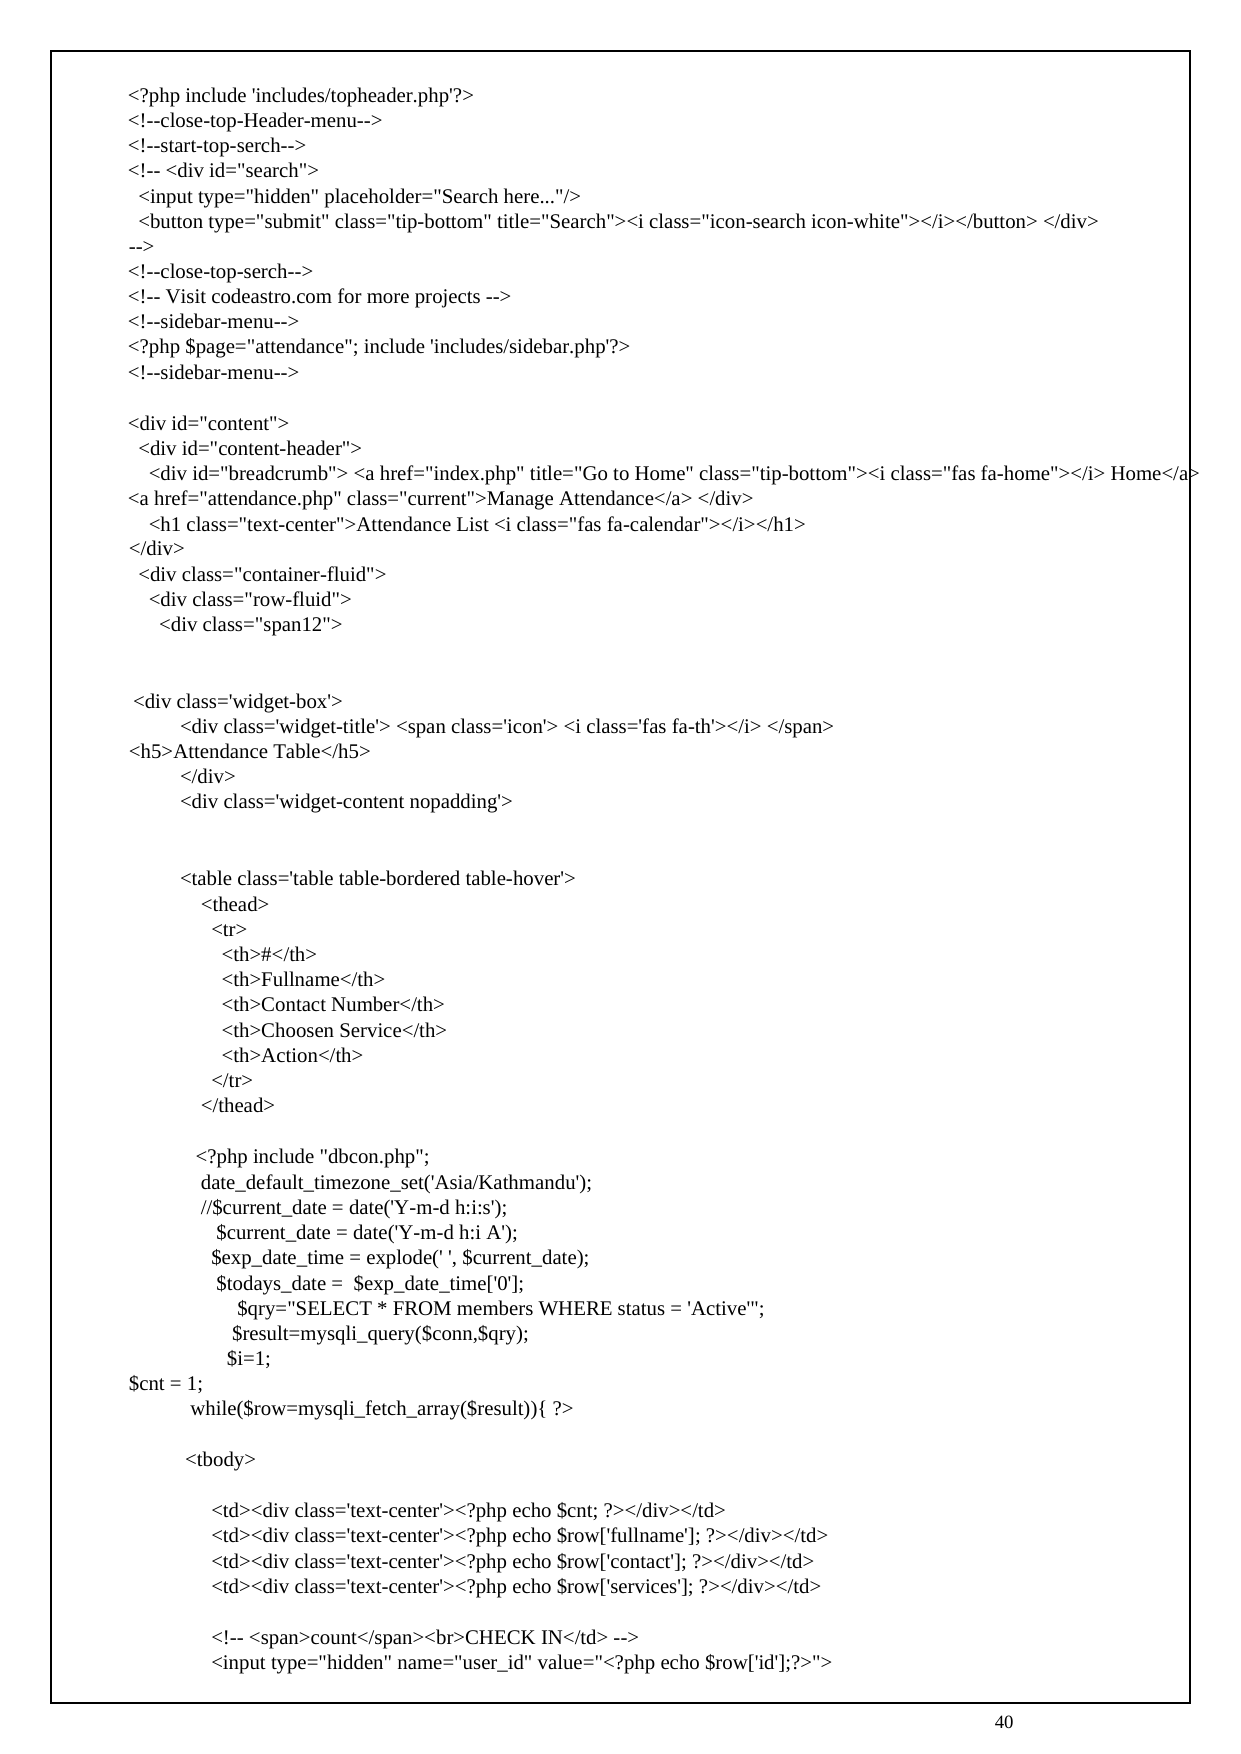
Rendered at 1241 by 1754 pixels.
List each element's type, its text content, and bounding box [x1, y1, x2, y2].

text <!-- Visit codeastro.com for more projects --> [128, 284, 1204, 308]
text <th>Contact Number</th> [128, 992, 1204, 1016]
text <div class='widget-title'> <span class='icon'> <i class='fas fa-th'></i> </span> <h5>Attendance Table</h5> [128, 714, 980, 763]
text <div class='widget-box'> [128, 689, 1204, 713]
text <tbody> [128, 1447, 1204, 1471]
text <th>#</th> [128, 942, 1204, 966]
text date_default_timezone_set('Asia/Kathmandu'); [128, 1169, 1204, 1194]
text </thead> [128, 1093, 1204, 1117]
text <!-- <span>count</span><br>CHECK IN</td> --> [128, 1625, 1204, 1649]
text <h1 class="text-center">Attendance List <i class="fas fa-calendar"></i></h1> </div> [128, 512, 868, 560]
text $exp_date_time = explode(' ', $current_date); [128, 1245, 1204, 1269]
text <?php include 'includes/topheader.php'?> [128, 83, 1204, 107]
text <table class='table table-bordered table-hover'> [128, 866, 1204, 890]
text <?php include "dbcon.php"; [128, 1144, 1204, 1168]
text //$current_date = date('Y-m-d h:i:s'); [128, 1195, 1204, 1219]
text $result=mysqli_query($conn,$qry); [128, 1321, 1204, 1345]
text <button type="submit" class="tip-bottom" title="Search"><i class="icon-search icon-white"></i></button> </div> --> [128, 209, 1101, 258]
text <?php $page="attendance"; include 'includes/sidebar.php'?> [128, 334, 1204, 358]
text </div> [128, 764, 1204, 788]
text <td><div class='text-center'><?php echo $row['fullname']; ?></div></td> [128, 1523, 1204, 1547]
text <td><div class='text-center'><?php echo $row['contact']; ?></div></td> [128, 1549, 1204, 1573]
text </tr> [128, 1068, 1204, 1092]
text <th>Action</th> [128, 1043, 1204, 1067]
text <div class="row-fluid"> [128, 587, 1204, 611]
text <div id="content-header"> [128, 436, 1204, 460]
text <div class="span12"> [128, 612, 1204, 636]
text <th>Fullname</th> [128, 967, 1204, 991]
text <a href="attendance.php" class="current">Manage Attendance</a> </div> [128, 486, 1204, 510]
text <thead> [128, 892, 1204, 916]
text <input type="hidden" name="user_id" value="<?php echo $row['id'];?>"> [128, 1650, 1204, 1674]
text <div id="breadcrumb"> <a href="index.php" title="Go to Home" class="tip-bottom"><i class="fas fa-home"></i> Home</a> [128, 461, 1204, 485]
text <td><div class='text-center'><?php echo $cnt; ?></div></td> [128, 1498, 1204, 1522]
text <!--sidebar-menu--> [128, 309, 1204, 333]
text <div class='widget-content nopadding'> [128, 789, 1204, 813]
text <th>Choosen Service</th> [128, 1018, 1204, 1042]
text while($row=mysqli_fetch_array($result)){ ?> [128, 1396, 1204, 1420]
text $i=1; $cnt = 1; [128, 1346, 313, 1395]
text <input type="hidden" placeholder="Search here..."/> [128, 184, 1204, 208]
text <div id="content"> [128, 411, 1204, 435]
text <!-- <div id="search"> [128, 158, 1204, 182]
text <!--sidebar-menu--> [128, 359, 1204, 384]
text <td><div class='text-center'><?php echo $row['services']; ?></div></td> [128, 1574, 1204, 1598]
text <div class="container-fluid"> [128, 561, 1204, 586]
text $current_date = date('Y-m-d h:i A'); [128, 1220, 1204, 1244]
text <!--close-top-Header-menu--> [128, 108, 1204, 132]
text $qry="SELECT * FROM members WHERE status = 'Active'"; [128, 1296, 1204, 1320]
text $todays_date = $exp_date_time['0']; [128, 1270, 1204, 1294]
text <tr> [128, 917, 1204, 941]
text <!--start-top-serch--> [128, 133, 1204, 157]
text <!--close-top-serch--> [128, 259, 1204, 283]
